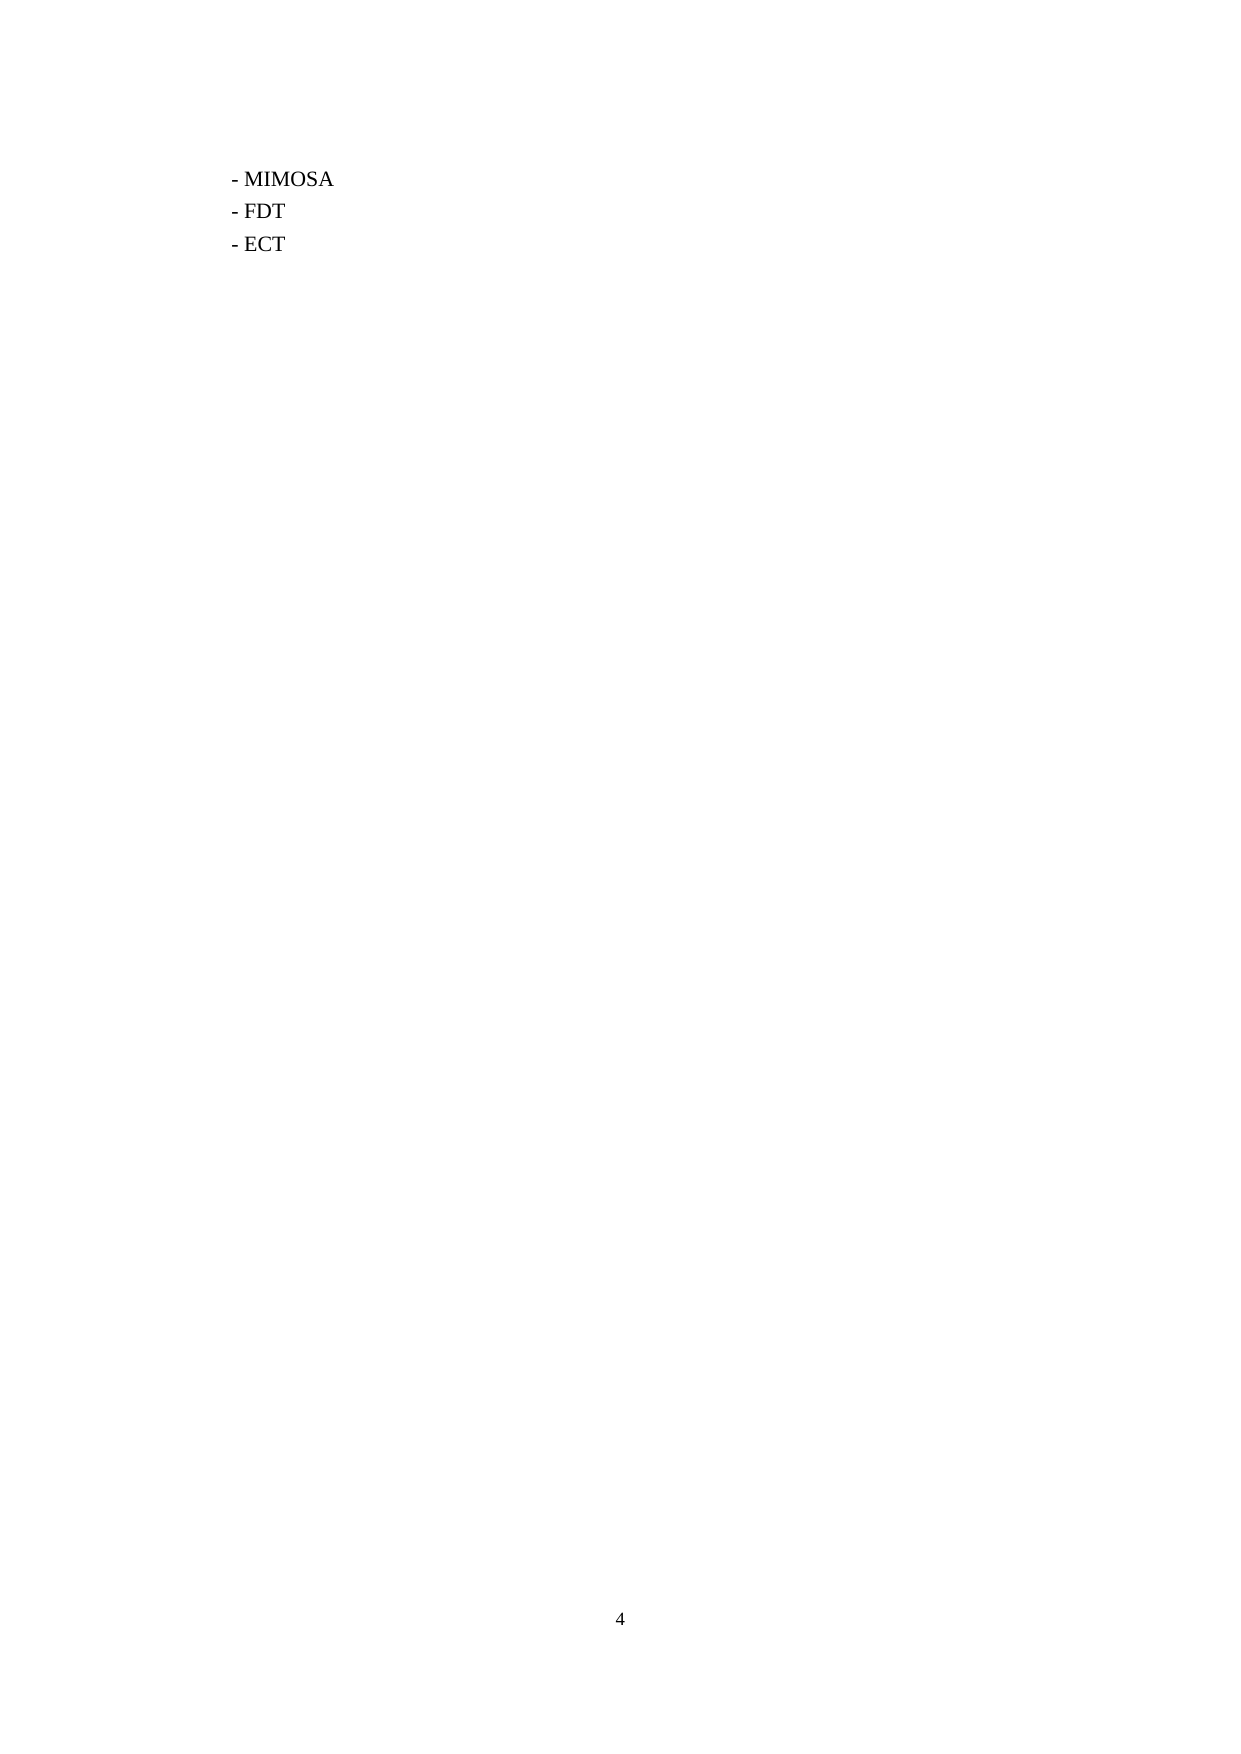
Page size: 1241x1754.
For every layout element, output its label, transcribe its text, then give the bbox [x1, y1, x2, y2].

text - MIMOSA [187, 162, 1053, 194]
text - FDT [187, 194, 1053, 227]
text - ECT [187, 227, 1053, 259]
